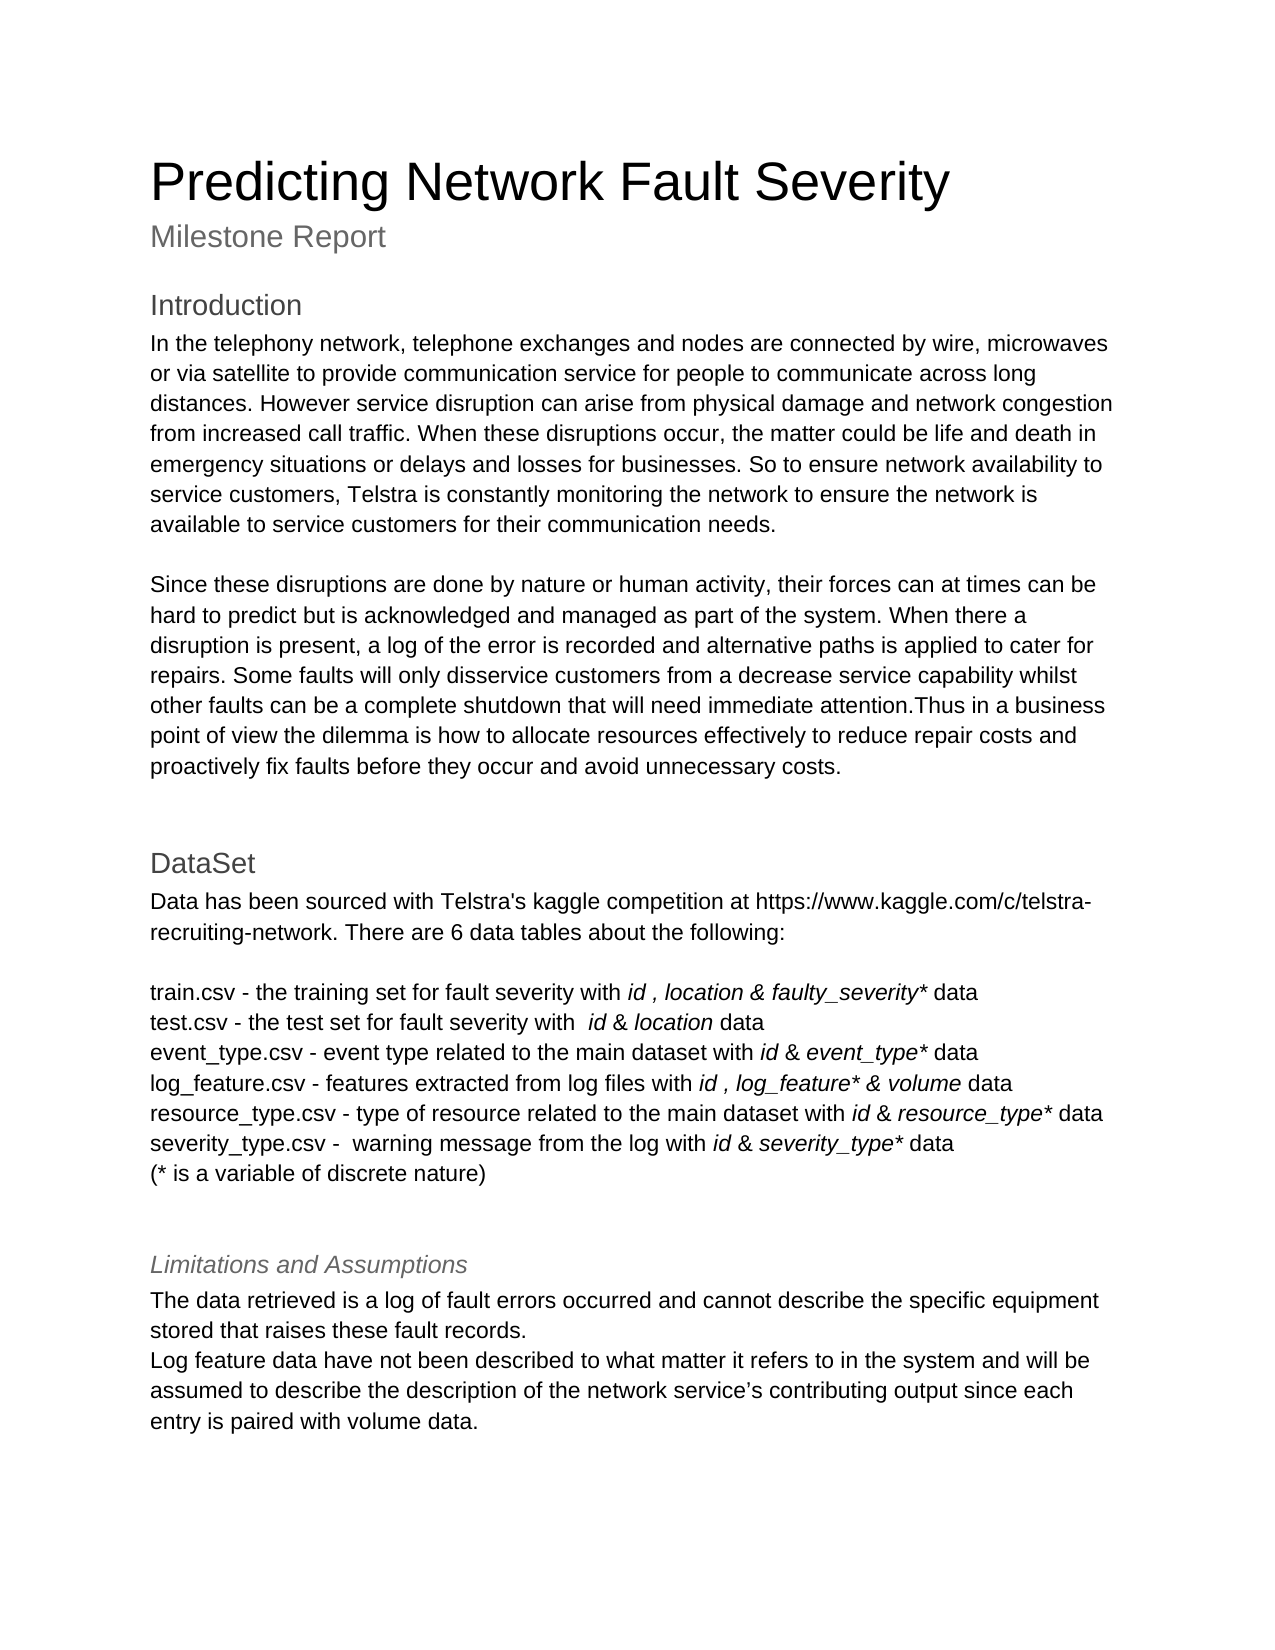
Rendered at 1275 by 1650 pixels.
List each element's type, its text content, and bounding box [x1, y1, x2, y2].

text severity_type.csv - warning message from the log with id & severity_type* data [150, 1130, 1125, 1156]
subtitle Milestone Report [150, 218, 1125, 254]
text Data has been sourced with Telstra's kaggle competition at https://www.kaggle.com/c/telstra-recruiting-network. There are 6 data tables about the following: [150, 888, 1125, 945]
text Since these disruptions are done by nature or human activity, their forces can at times can be hard to predict but is acknowledged and managed as part of the system. When there a disruption is present, a log of the error is recorded and alternative paths is applied to cater for repairs. Some faults will only disservice customers from a decrease service capability whilst other faults can be a complete shutdown that will need immediate attention.Thus in a business point of view the dilemma is how to allocate resources effectively to reduce repair costs and proactively fix faults before they occur and avoid unnecessary costs. [150, 571, 1125, 779]
subtitle Limitations and Assumptions [150, 1250, 1125, 1278]
title Predicting Network Fault Severity [150, 150, 1125, 212]
text test.csv - the test set for fault severity with id & location data [150, 1009, 1125, 1035]
text The data retrieved is a log of fault errors occurred and cannot describe the specific equipment stored that raises these fault records. [150, 1287, 1125, 1343]
text resource_type.csv - type of resource related to the main dataset with id & resource_type* data [150, 1100, 1125, 1126]
text (* is a variable of discrete nature) [150, 1160, 1125, 1186]
subtitle Introduction [150, 288, 1125, 321]
text In the telephony network, telephone exchanges and nodes are connected by wire, microwaves or via satellite to provide communication service for people to communicate across long distances. However service disruption can arise from physical damage and network congestion from increased call traffic. When these disruptions occur, the matter could be life and death in emergency situations or delays and losses for businesses. So to ensure network availability to service customers, Telstra is constantly monitoring the network to ensure the network is available to service customers for their communication needs. [150, 330, 1125, 537]
text train.csv - the training set for fault severity with id , location & faulty_severity* data [150, 979, 1125, 1005]
text event_type.csv - event type related to the main dataset with id & event_type* data [150, 1039, 1125, 1066]
subtitle DataSet [150, 846, 1125, 880]
text Log feature data have not been described to what matter it refers to in the system and will be assumed to describe the description of the network service’s contributing output since each entry is paired with volume data. [150, 1347, 1125, 1434]
text log_feature.csv - features extracted from log files with id , log_feature* & volume data [150, 1069, 1125, 1096]
